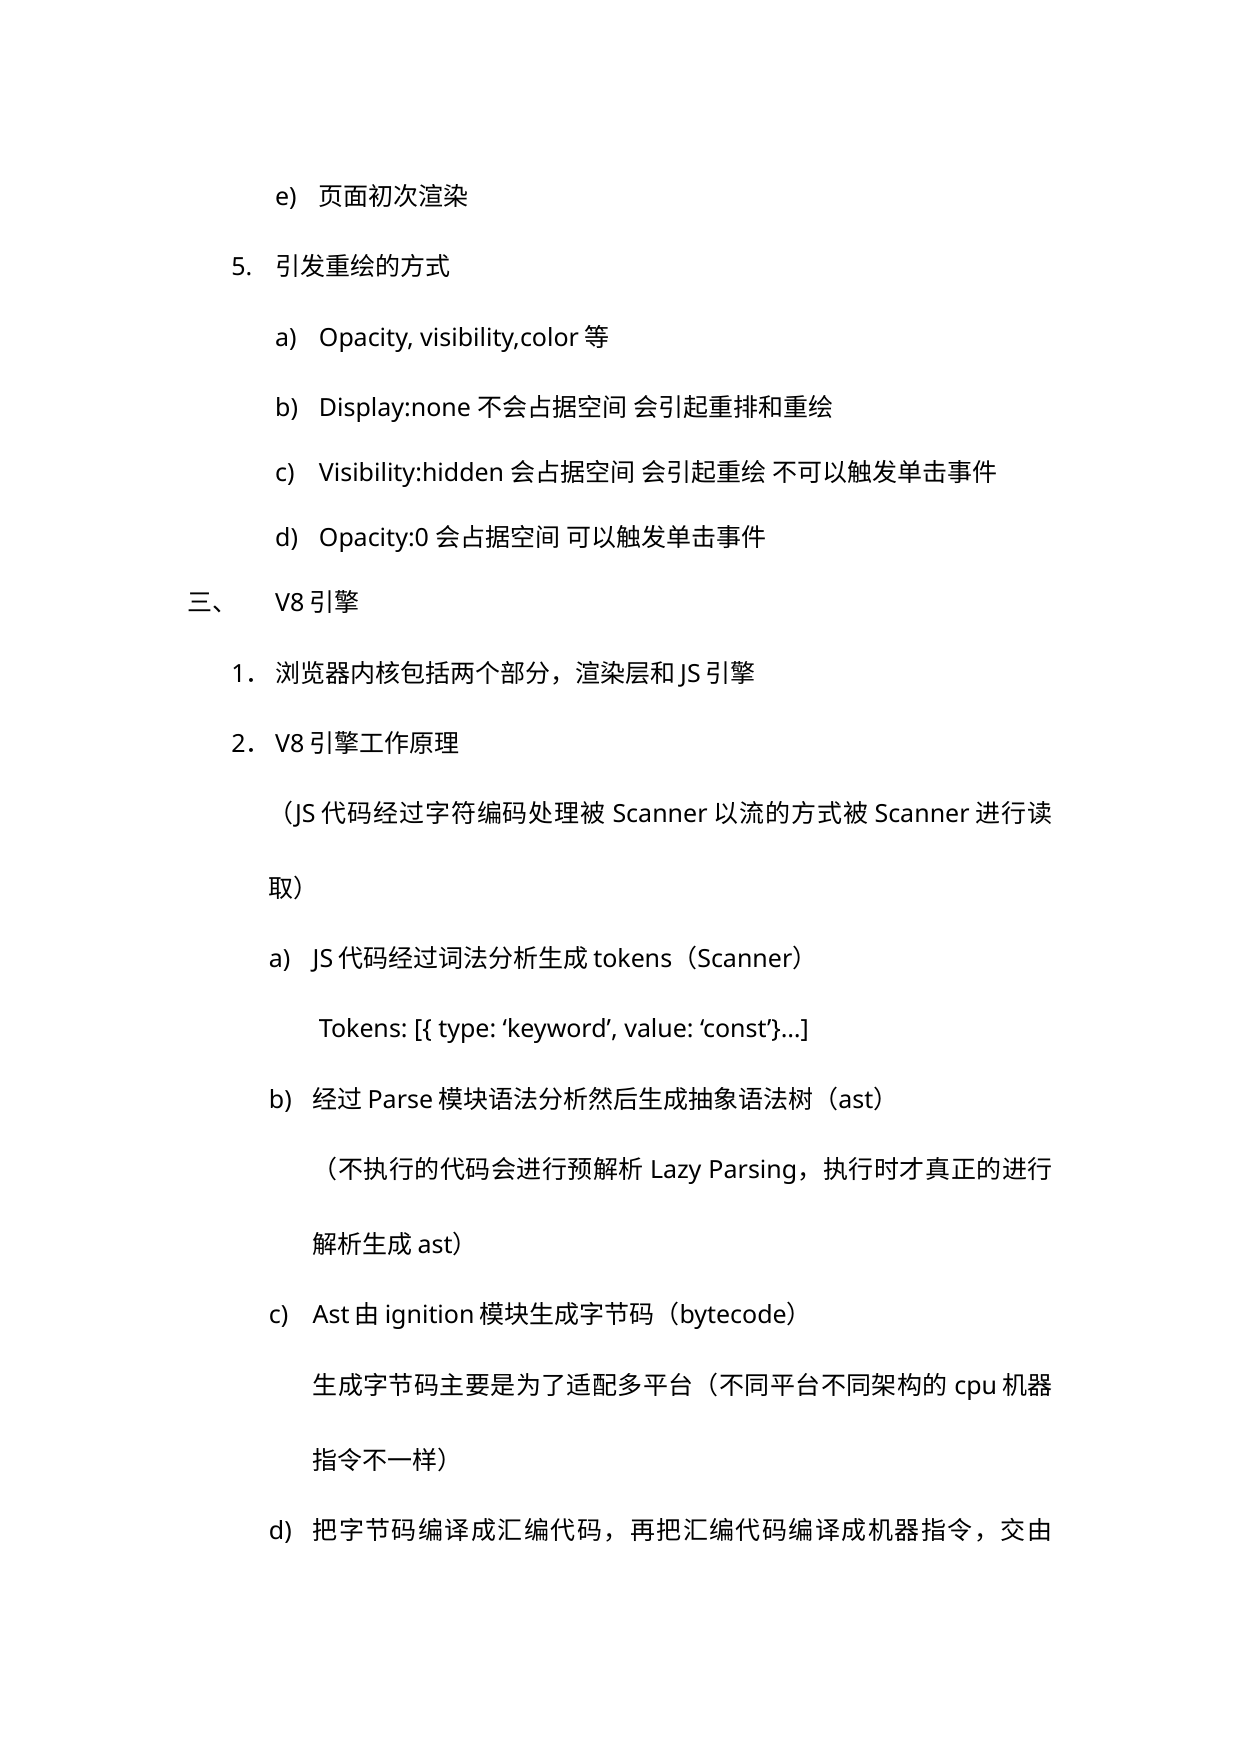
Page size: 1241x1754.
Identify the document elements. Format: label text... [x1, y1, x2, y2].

list Opacity:0 会占据空间 可以触发单击事件 [275, 503, 1053, 568]
list 浏览器内核包括两个部分，渲染层和JS引擎 [231, 639, 1053, 704]
list （不执行的代码会进行预解析Lazy Parsing，执行时才真正的进行解析生成ast） [312, 1136, 1053, 1275]
list V8引擎 [187, 568, 1053, 633]
list （JS代码经过字符编码处理被Scanner以流的方式被Scanner进行读取） [269, 779, 1053, 919]
list JS代码经过词法分析生成tokens（Scanner） [269, 924, 1053, 989]
list Tokens: [{ type: ‘keyword’, value: ‘const’}…] [312, 995, 1053, 1060]
list 经过Parse模块语法分析然后生成抽象语法树（ast） [269, 1065, 1053, 1130]
list 页面初次渲染 [275, 162, 1053, 227]
list 引发重绘的方式 [231, 232, 1053, 297]
list Display:none 不会占据空间 会引起重排和重绘 [275, 373, 1053, 438]
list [269, 1496, 1053, 1561]
list Ast由ignition模块生成字节码（bytecode） [269, 1281, 1053, 1346]
list Opacity, visibility,color等 [275, 303, 1053, 368]
list 生成字节码主要是为了适配多平台（不同平台不同架构的cpu机器指令不一样） [312, 1351, 1053, 1491]
list Visibility:hidden 会占据空间 会引起重绘 不可以触发单击事件 [275, 438, 1053, 503]
list V8引擎工作原理 [231, 709, 1053, 774]
